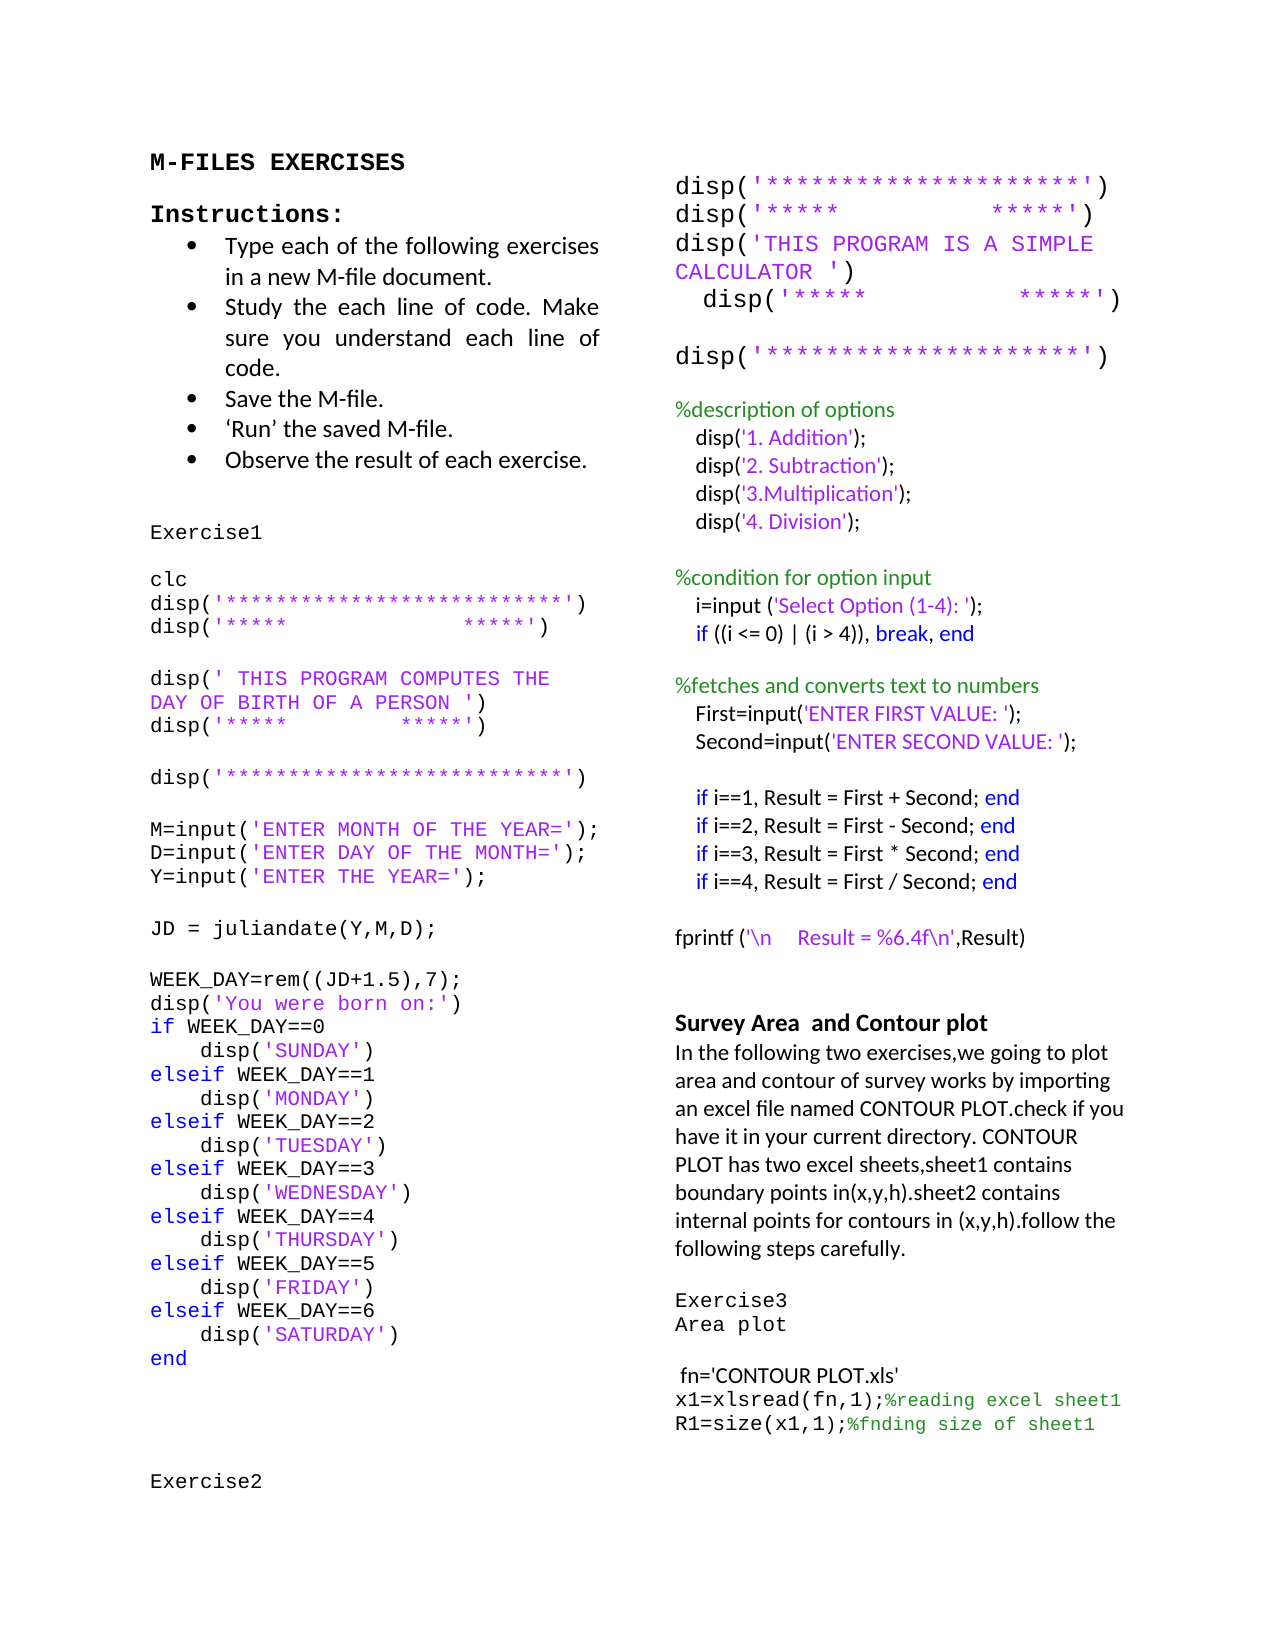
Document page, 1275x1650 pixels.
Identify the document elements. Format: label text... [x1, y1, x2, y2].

text %description of options [675, 395, 1125, 423]
text disp('***** *****') [150, 616, 600, 640]
text disp('***** *****') [675, 202, 1125, 230]
text disp('***************************') [150, 593, 600, 616]
text disp('4. Division'); [675, 507, 1125, 535]
text disp('*********************') [675, 174, 1125, 202]
list Study the each line of code. Make sure you understand each line of code. [187, 291, 600, 383]
text WEEK_DAY=rem((JD+1.5),7); [150, 969, 600, 993]
text First=input('ENTER FIRST VALUE: '); [675, 699, 1125, 727]
text In the following two exercises,we going to plot area and contour of survey works by importing an excel file named CONTOUR PLOT.check if you have it in your current directory. CONTOUR PLOT has two excel sheets,sheet1 contains boundary points in(x,y,h).sheet2 contains internal points for contours in (x,y,h).follow the following steps carefully. [675, 1038, 1125, 1262]
text %condition for option input [675, 563, 1125, 591]
list Type each of the following exercises in a new M-file document. [187, 230, 600, 291]
text end [150, 1348, 600, 1371]
text if i==3, Result = First * Second; end [675, 839, 1125, 867]
text disp('***************************') [150, 739, 600, 791]
text disp('1. Addition'); [675, 423, 1125, 451]
text disp(' THIS PROGRAM COMPUTES THE DAY OF BIRTH OF A PERSON ') [150, 640, 600, 715]
text Second=input('ENTER SECOND VALUE: '); [675, 727, 1125, 755]
text M-FILES EXERCISES [150, 150, 600, 178]
text Instructions: [150, 202, 600, 230]
text disp('You were born on:') [150, 993, 600, 1017]
text Survey Area and Contour plot [675, 1007, 1125, 1038]
text clc [150, 569, 600, 593]
text Exercise3 [675, 1290, 1125, 1314]
text disp('*********************') [675, 343, 1125, 372]
text Area plot [675, 1314, 1125, 1337]
text D=input('ENTER DAY OF THE MONTH='); [150, 842, 600, 866]
text R1=size(x1,1);%fnding size of sheet1 [675, 1413, 1125, 1436]
text disp('***** *****') [150, 715, 600, 739]
text M=input('ENTER MONTH OF THE YEAR='); [150, 819, 600, 842]
text %fetches and converts text to numbers [675, 671, 1125, 699]
text elseif WEEK_DAY==1 [150, 1064, 600, 1087]
text Y=input('ENTER THE YEAR='); [150, 866, 600, 889]
text fn='CONTOUR PLOT.xls' [675, 1361, 1125, 1389]
text if ((i <= 0) | (i > 4)), break, end [675, 619, 1125, 647]
text disp('SATURDAY') [150, 1324, 600, 1348]
list ‘Run’ the saved M-file. [187, 413, 600, 444]
text elseif WEEK_DAY==3 [150, 1158, 600, 1182]
text JD = juliandate(Y,M,D); [150, 918, 600, 941]
text Exercise2 [150, 1472, 600, 1495]
text Exercise1 [150, 522, 600, 545]
text if i==1, Result = First + Second; end [675, 783, 1125, 811]
text disp('MONDAY') [150, 1087, 600, 1111]
text if i==2, Result = First - Second; end [675, 811, 1125, 839]
text disp('THURSDAY') [150, 1229, 600, 1253]
text disp('TUESDAY') [150, 1135, 600, 1158]
text disp('FRIDAY') [150, 1277, 600, 1300]
text elseif WEEK_DAY==4 [150, 1206, 600, 1229]
text i=input ('Select Option (1-4): '); [675, 591, 1125, 619]
text if WEEK_DAY==0 [150, 1017, 600, 1040]
text disp('***** *****') [675, 287, 1125, 315]
text disp('THIS PROGRAM IS A SIMPLE CALCULATOR ') [675, 230, 1125, 287]
text disp('SUNDAY') [150, 1040, 600, 1064]
text disp('2. Subtraction'); [675, 451, 1125, 479]
text disp('WEDNESDAY') [150, 1182, 600, 1206]
text elseif WEEK_DAY==6 [150, 1300, 600, 1324]
text fprintf ('\n Result = %6.4f\n',Result) [675, 923, 1125, 951]
text if i==4, Result = First / Second; end [675, 867, 1125, 895]
list Save the M-file. [187, 383, 600, 413]
text elseif WEEK_DAY==5 [150, 1253, 600, 1277]
text elseif WEEK_DAY==2 [150, 1111, 600, 1135]
text disp('3.Multiplication'); [675, 479, 1125, 507]
text x1=xlsread(fn,1);%reading excel sheet1 [675, 1389, 1125, 1413]
list Observe the result of each exercise. [187, 444, 600, 474]
